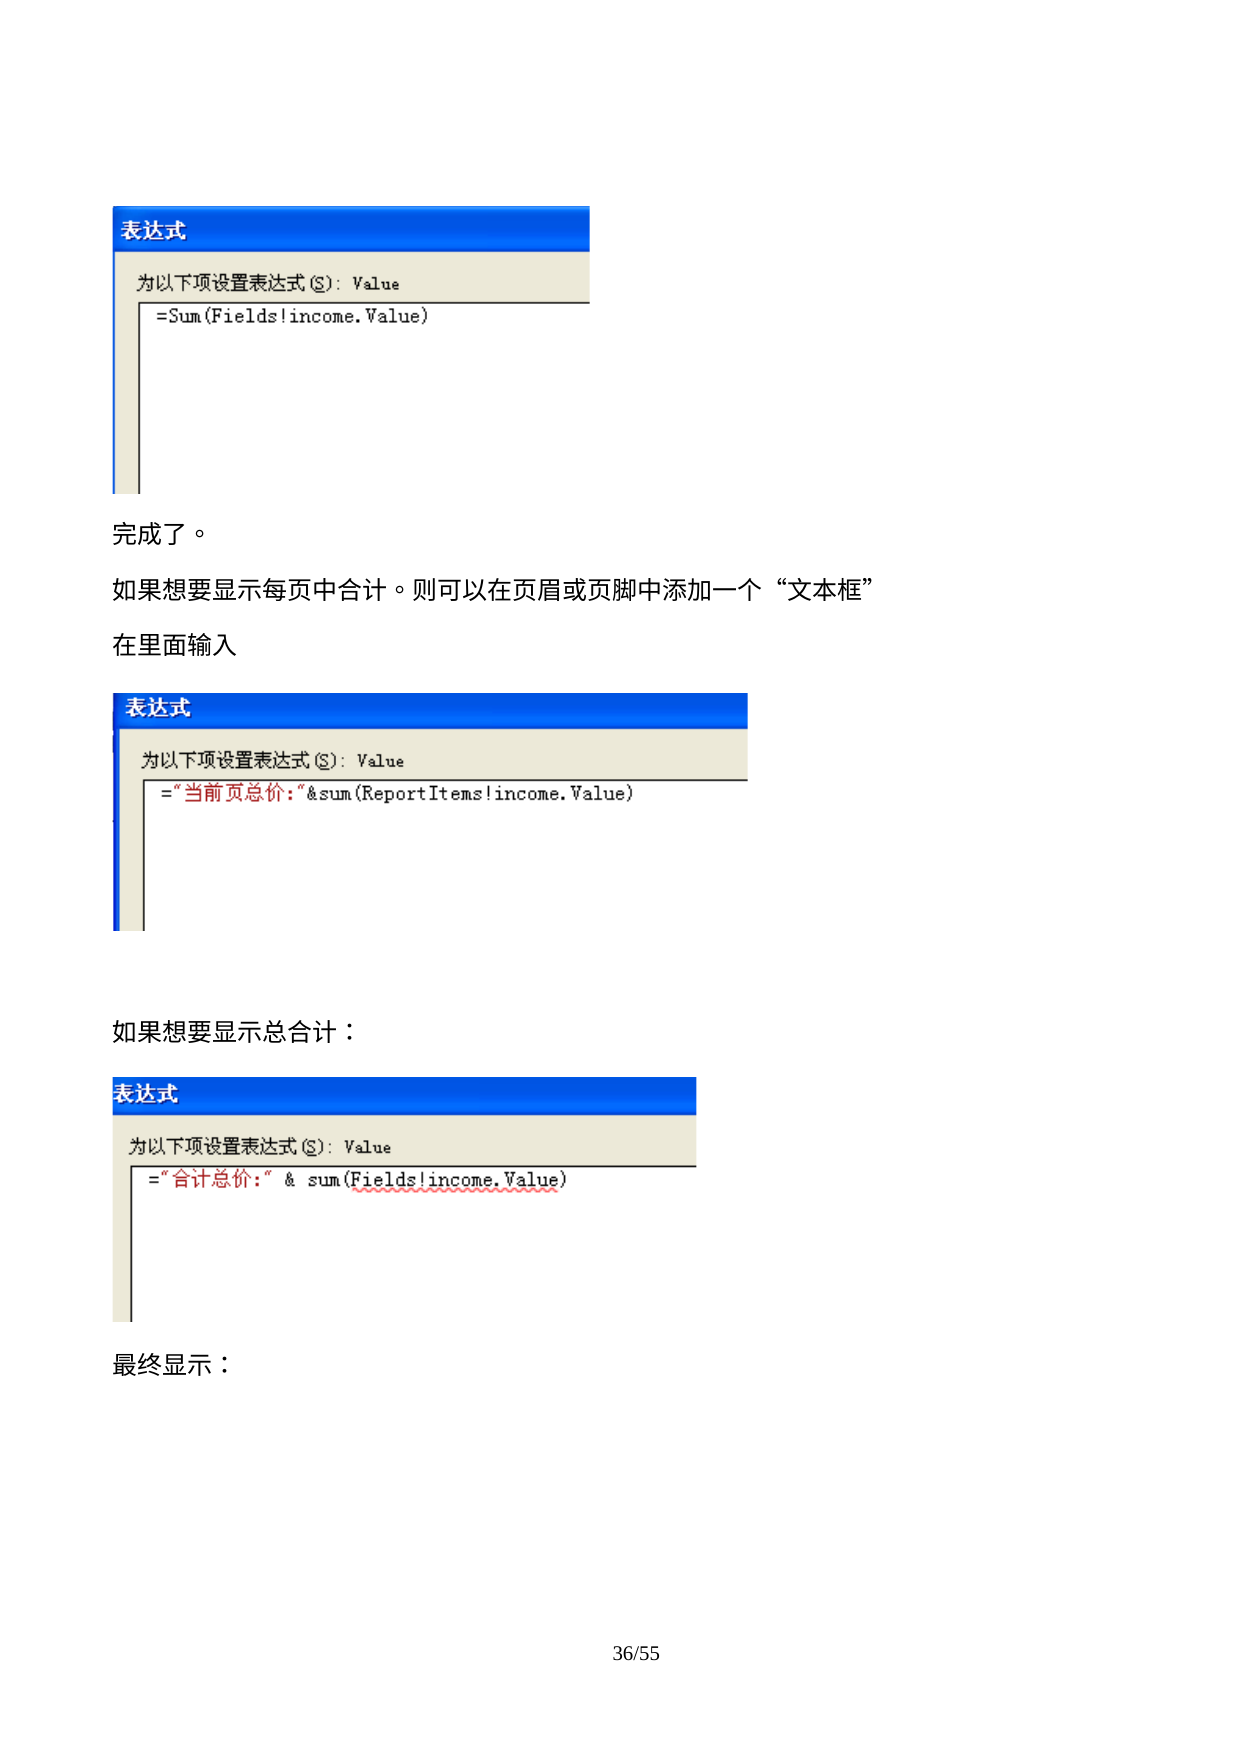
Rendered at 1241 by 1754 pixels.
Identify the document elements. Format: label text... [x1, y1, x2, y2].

picture [112, 206, 590, 494]
text 最终显示： [112, 1345, 1125, 1382]
text 如果想要显示每页中合计。则可以在页眉或页脚中添加一个“文本框” [112, 569, 1125, 607]
text 完成了。 [112, 514, 1125, 551]
text 如果想要显示总合计： [112, 1012, 1125, 1050]
picture [112, 1077, 697, 1322]
text 在里面输入 [112, 625, 1125, 663]
picture [112, 693, 748, 931]
